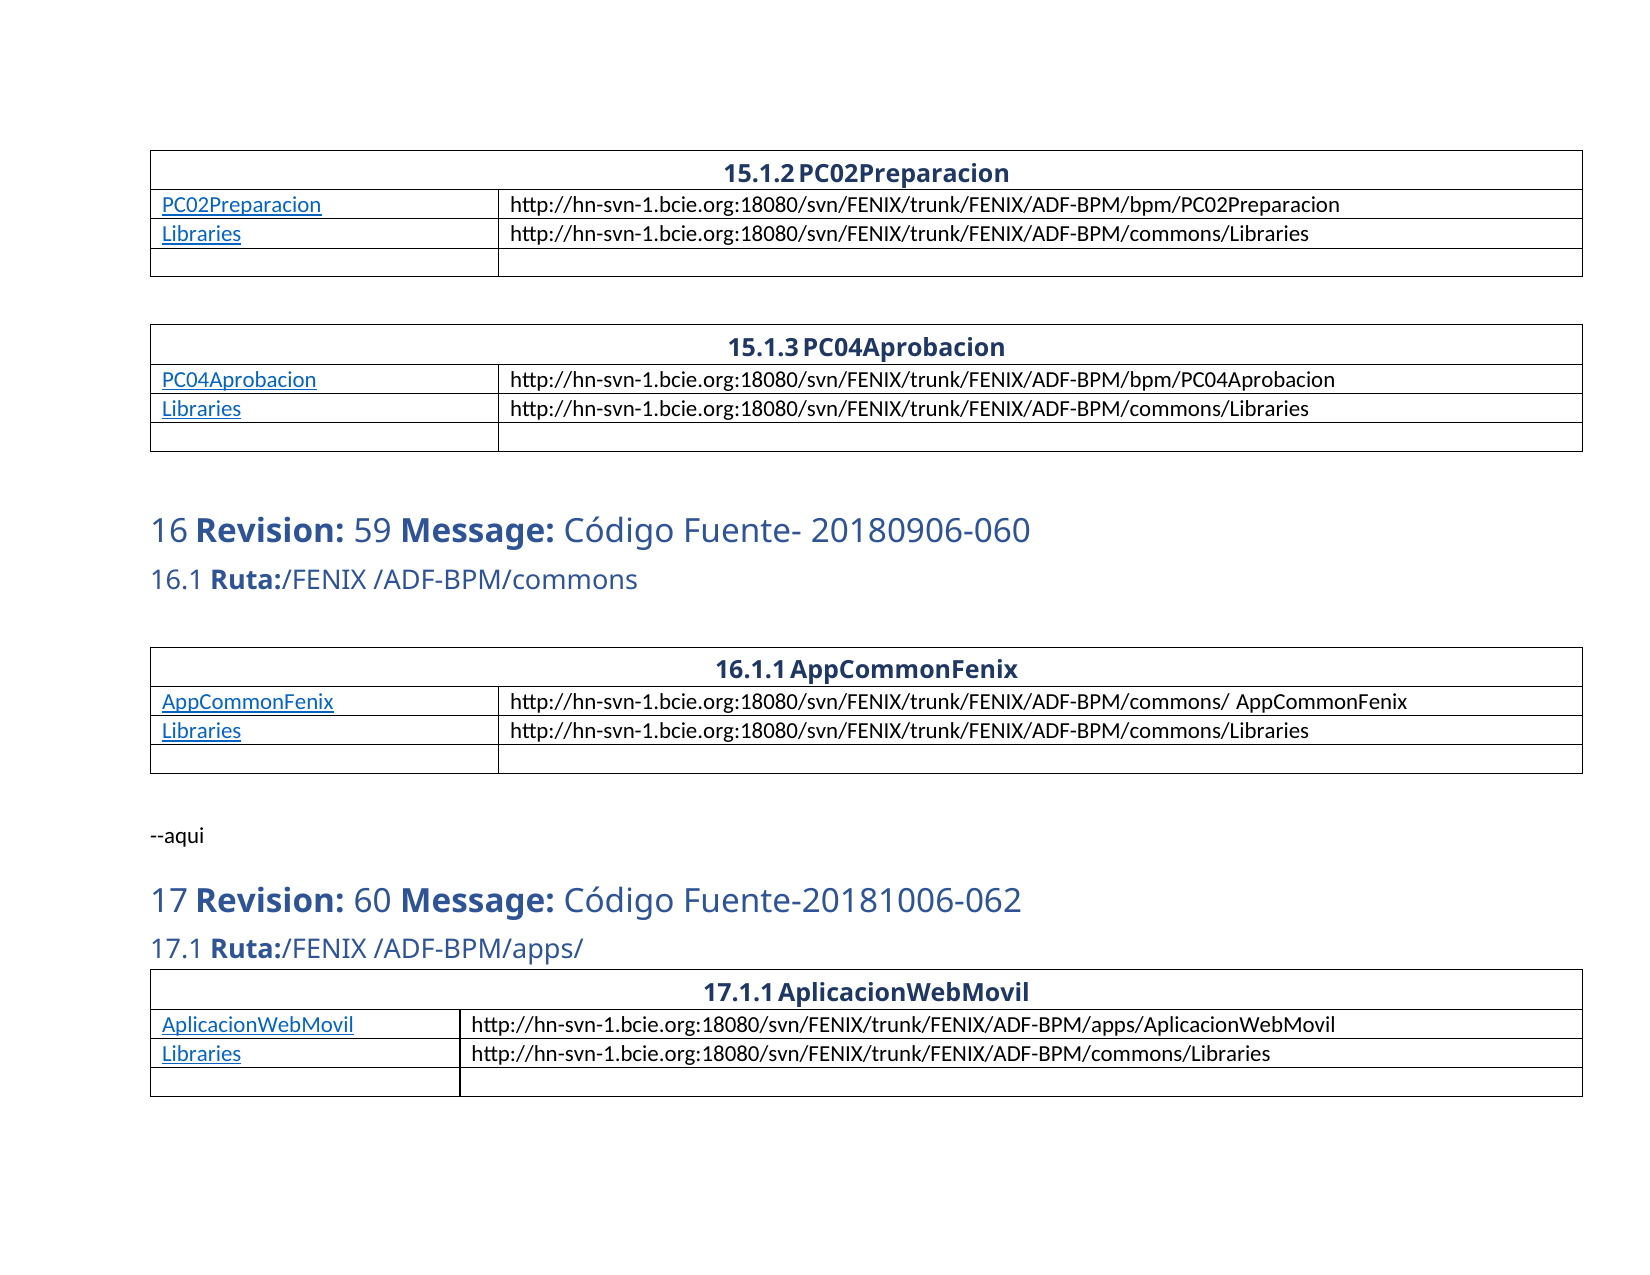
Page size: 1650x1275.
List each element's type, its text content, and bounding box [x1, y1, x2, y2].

table_cell Libraries [151, 1039, 459, 1067]
table_cell http://hn-svn-1.bcie.org:18080/svn/FENIX/trunk/FENIX/ADF-BPM/apps/AplicacionWebMovil [461, 1010, 1582, 1038]
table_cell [499, 219, 1582, 247]
table_cell PC02Preparacion [151, 190, 498, 218]
subtitle Revision: 60 Message: Código Fuente-20181006-062 [150, 876, 1500, 922]
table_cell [461, 1039, 1582, 1067]
table_cell [499, 249, 1582, 276]
table_cell Libraries [151, 219, 498, 247]
subtitle Ruta:/FENIX /ADF-BPM/apps/ [150, 929, 1500, 966]
table_cell [499, 745, 1582, 773]
table_header AplicacionWebMovil [151, 970, 1582, 1009]
table_header PC04Aprobacion [151, 325, 1582, 364]
table_cell http://hn-svn-1.bcie.org:18080/svn/FENIX/trunk/FENIX/ADF-BPM/bpm/PC02Preparacion [499, 190, 1582, 218]
table_cell http://hn-svn-1.bcie.org:18080/svn/FENIX/trunk/FENIX/ADF-BPM/commons/Libraries [499, 394, 1582, 422]
table_cell [151, 423, 498, 451]
table_cell PC04Aprobacion [151, 365, 498, 393]
table_cell Libraries [151, 394, 498, 422]
table_cell [151, 249, 498, 276]
table_cell [151, 745, 498, 773]
table_cell [461, 1068, 1582, 1096]
table_cell [499, 423, 1582, 451]
text --aqui [150, 821, 1500, 849]
table_cell AplicacionWebMovil [151, 1010, 459, 1038]
table_cell [151, 1068, 459, 1096]
table_header AppCommonFenix [151, 648, 1582, 686]
table_cell Libraries [151, 716, 498, 744]
subtitle Revision: 59 Message: Código Fuente- 20180906-060 [150, 507, 1500, 552]
table_cell http://hn-svn-1.bcie.org:18080/svn/FENIX/trunk/FENIX/ADF-BPM/commons/Libraries [499, 716, 1582, 744]
table_cell AppCommonFenix [151, 687, 498, 715]
table_cell http://hn-svn-1.bcie.org:18080/svn/FENIX/trunk/FENIX/ADF-BPM/bpm/PC04Aprobacion [499, 365, 1582, 393]
subtitle Ruta:/FENIX /ADF-BPM/commons [150, 560, 1500, 597]
table_header PC02Preparacion [151, 151, 1582, 189]
table_cell http://hn-svn-1.bcie.org:18080/svn/FENIX/trunk/FENIX/ADF-BPM/commons/ AppCommonFenix [499, 687, 1582, 715]
